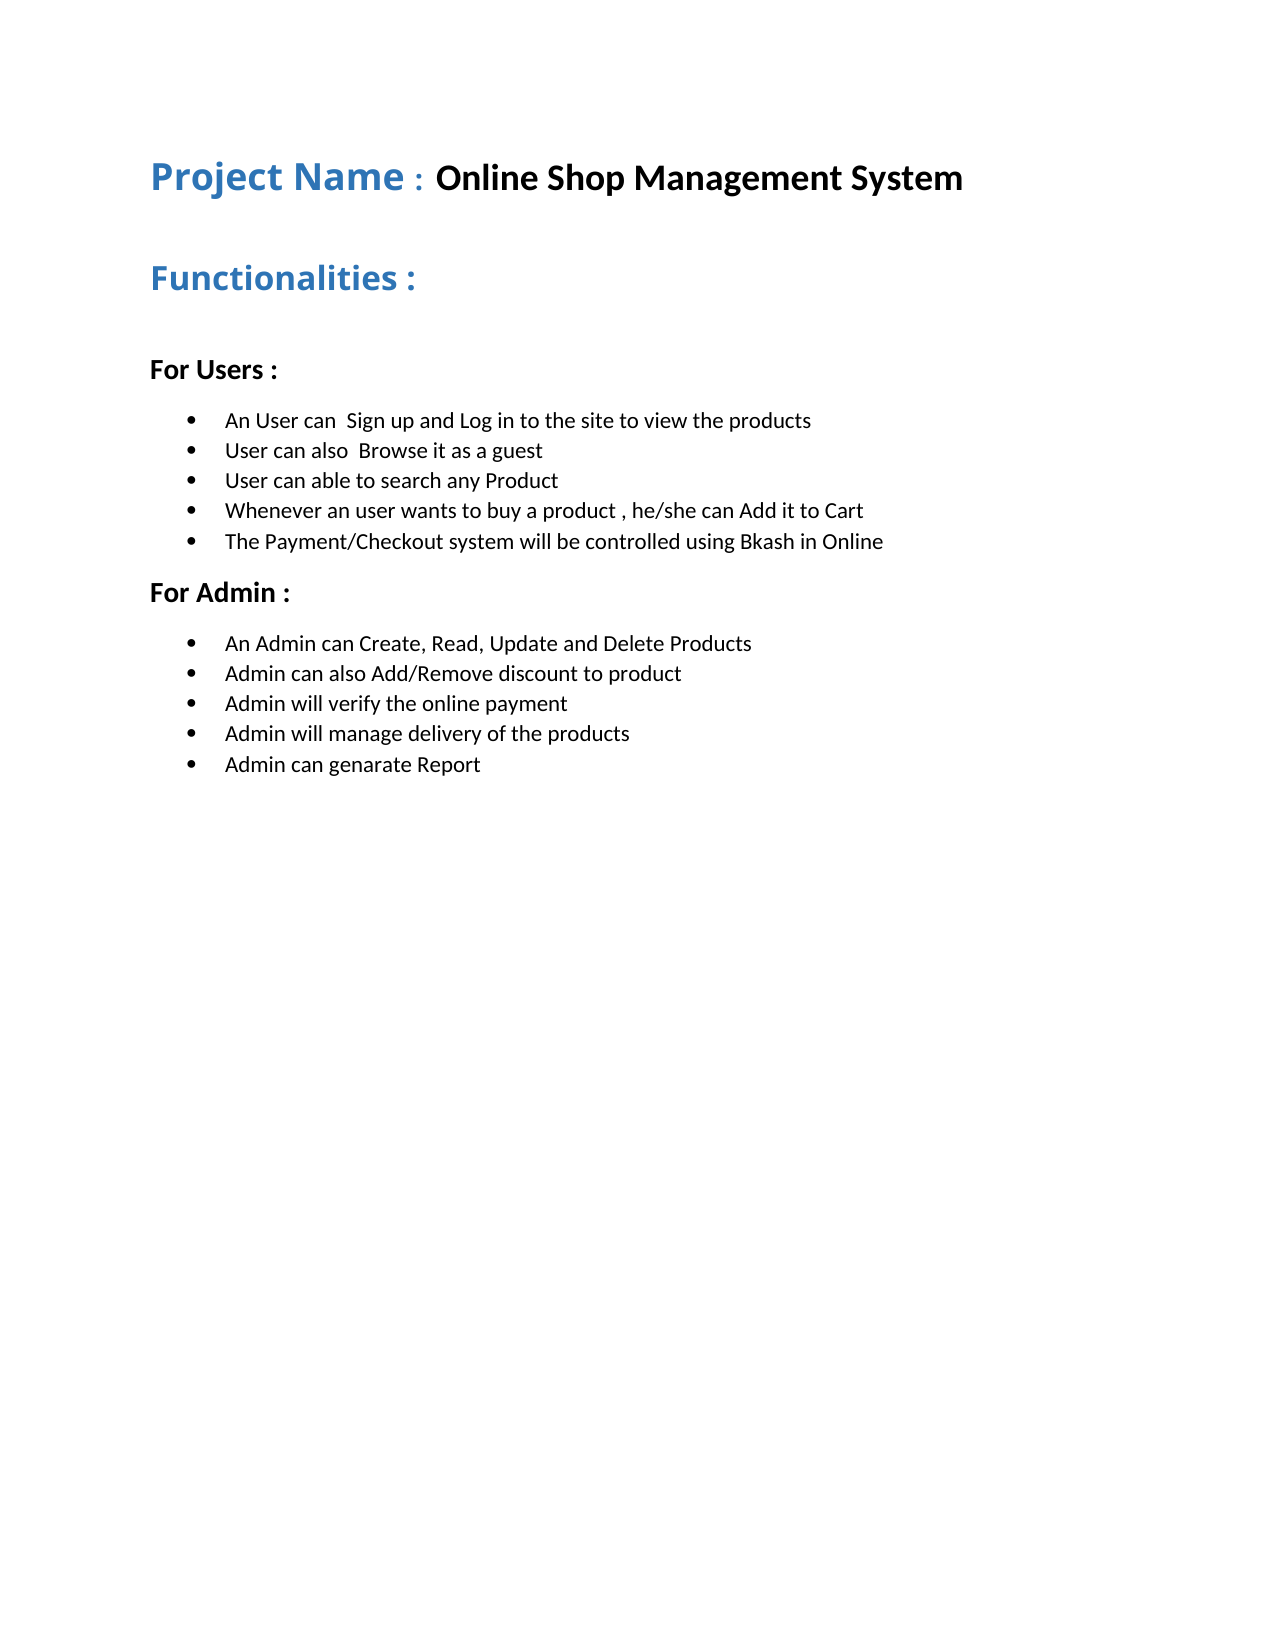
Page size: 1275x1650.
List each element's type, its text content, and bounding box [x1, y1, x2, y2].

subtitle Functionalities : [150, 255, 1125, 301]
list Admin can also Add/Remove discount to product [187, 659, 1125, 687]
text For Users : [150, 351, 1125, 387]
list Admin will manage delivery of the products [187, 719, 1125, 747]
list User can also Browse it as a guest [187, 436, 1125, 464]
list The Payment/Checkout system will be controlled using Bkash in Online [187, 527, 1125, 555]
text For Admin : [150, 574, 1125, 609]
list Admin can genarate Report [187, 750, 1125, 778]
list Admin will verify the online payment [187, 689, 1125, 717]
list An Admin can Create, Read, Update and Delete Products [187, 629, 1125, 657]
text Project Name : Online Shop Management System [150, 150, 1125, 201]
list Whenever an user wants to buy a product , he/she can Add it to Cart [187, 497, 1125, 525]
list User can able to search any Product [187, 466, 1125, 494]
list An User can Sign up and Log in to the site to view the products [187, 406, 1125, 434]
